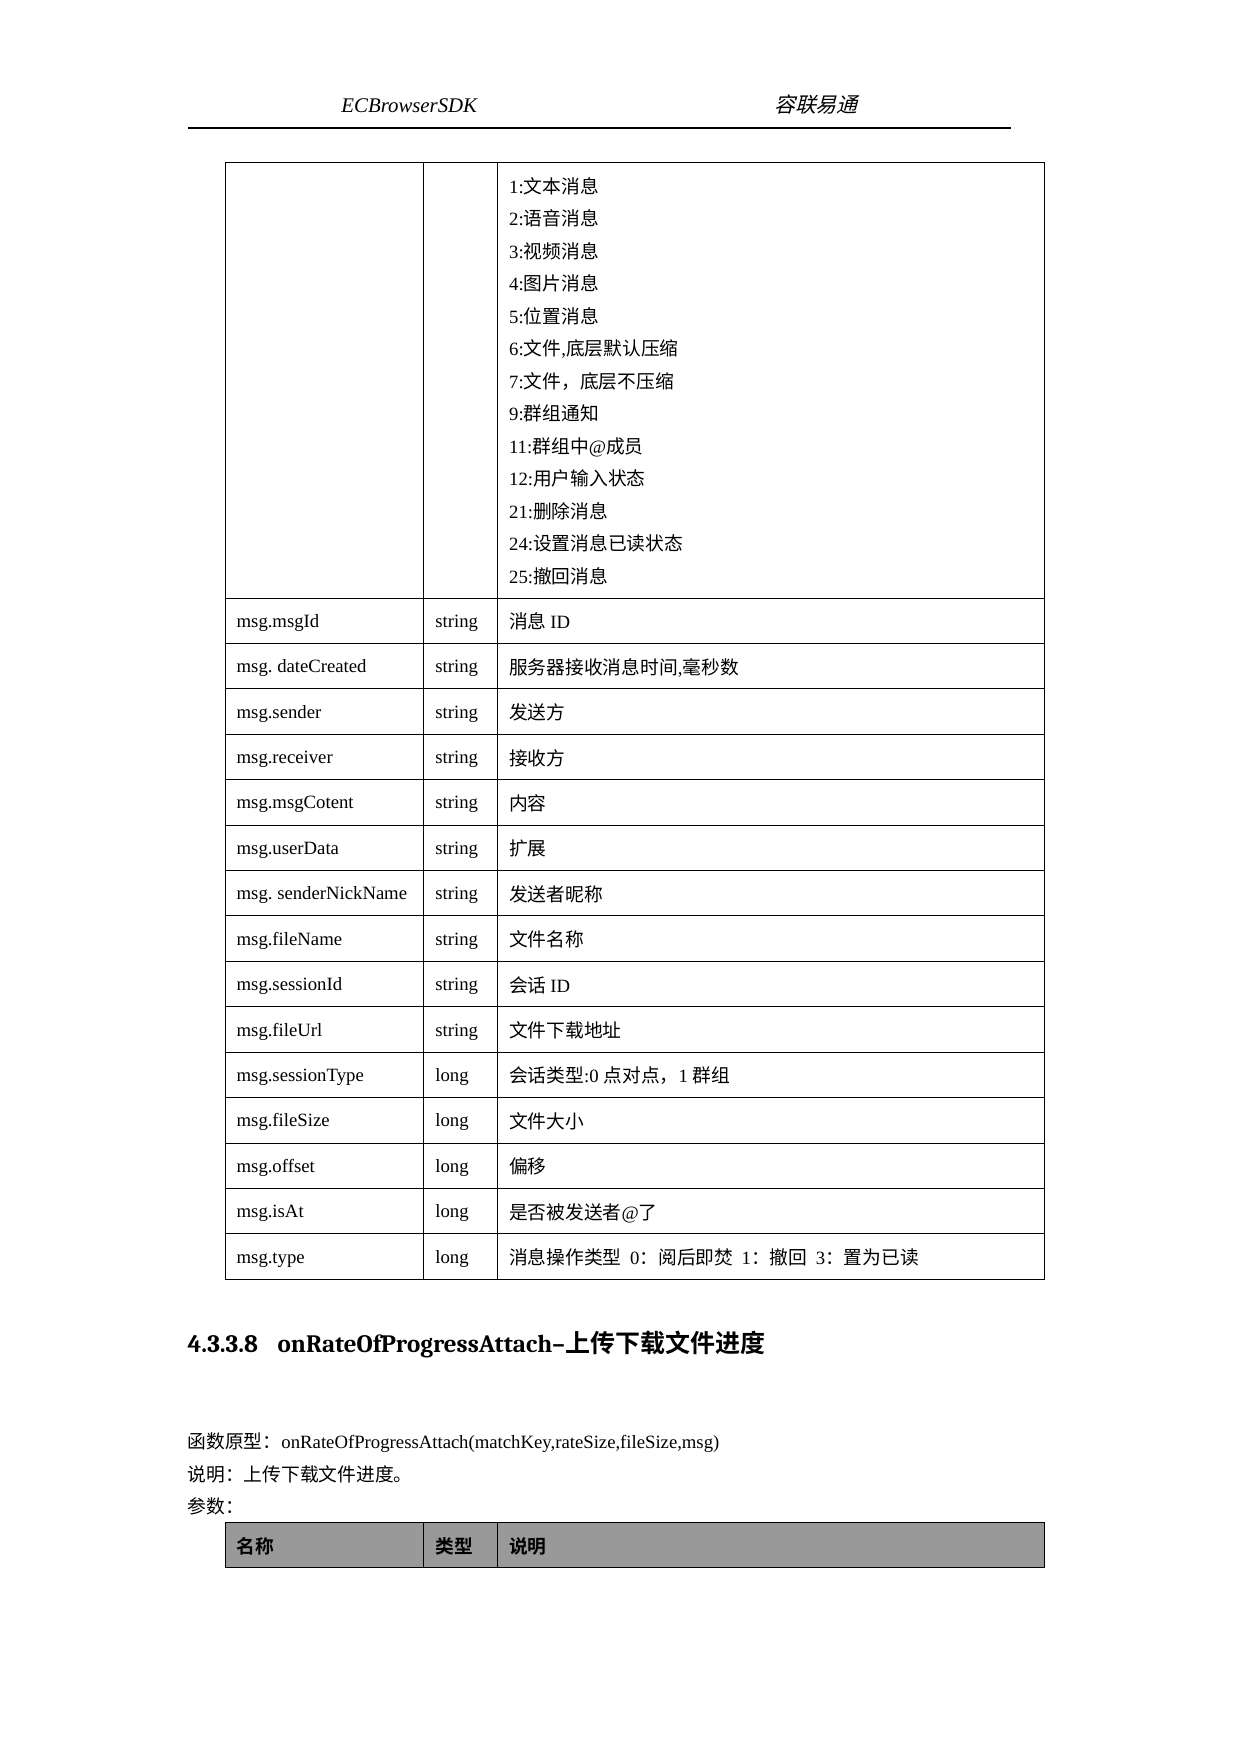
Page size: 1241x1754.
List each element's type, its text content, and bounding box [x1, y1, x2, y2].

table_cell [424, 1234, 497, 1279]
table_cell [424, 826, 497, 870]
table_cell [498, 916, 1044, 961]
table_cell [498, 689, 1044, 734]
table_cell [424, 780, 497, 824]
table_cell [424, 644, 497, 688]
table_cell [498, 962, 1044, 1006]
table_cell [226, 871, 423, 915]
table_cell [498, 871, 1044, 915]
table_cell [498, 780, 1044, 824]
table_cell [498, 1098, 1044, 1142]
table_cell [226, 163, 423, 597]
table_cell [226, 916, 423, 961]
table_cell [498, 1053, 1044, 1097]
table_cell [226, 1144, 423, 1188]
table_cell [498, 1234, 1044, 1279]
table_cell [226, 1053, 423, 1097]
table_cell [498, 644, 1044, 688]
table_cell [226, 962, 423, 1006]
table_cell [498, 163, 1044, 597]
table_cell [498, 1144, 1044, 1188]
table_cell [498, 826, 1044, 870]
text 说明：上传下载文件进度。 [187, 1457, 1053, 1489]
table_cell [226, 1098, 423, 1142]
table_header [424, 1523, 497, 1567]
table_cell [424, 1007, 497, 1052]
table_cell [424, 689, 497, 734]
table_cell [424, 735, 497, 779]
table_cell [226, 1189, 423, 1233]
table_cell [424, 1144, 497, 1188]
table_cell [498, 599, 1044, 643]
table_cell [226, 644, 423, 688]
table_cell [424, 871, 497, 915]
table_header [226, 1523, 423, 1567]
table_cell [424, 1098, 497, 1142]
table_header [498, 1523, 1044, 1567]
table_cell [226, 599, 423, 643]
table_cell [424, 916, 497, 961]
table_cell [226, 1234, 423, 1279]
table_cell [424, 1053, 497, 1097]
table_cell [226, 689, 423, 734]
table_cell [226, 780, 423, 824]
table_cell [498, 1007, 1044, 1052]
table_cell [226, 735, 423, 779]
text 函数原型：onRateOfProgressAttach(matchKey,rateSize,fileSize,msg) [187, 1424, 1053, 1457]
text 参数： [187, 1489, 1053, 1522]
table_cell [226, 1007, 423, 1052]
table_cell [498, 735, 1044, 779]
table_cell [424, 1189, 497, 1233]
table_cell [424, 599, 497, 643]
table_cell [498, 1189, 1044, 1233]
subtitle onRateOfProgressAttach–上传下载文件进度 [187, 1309, 1053, 1374]
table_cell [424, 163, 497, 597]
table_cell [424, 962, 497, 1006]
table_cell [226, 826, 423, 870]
